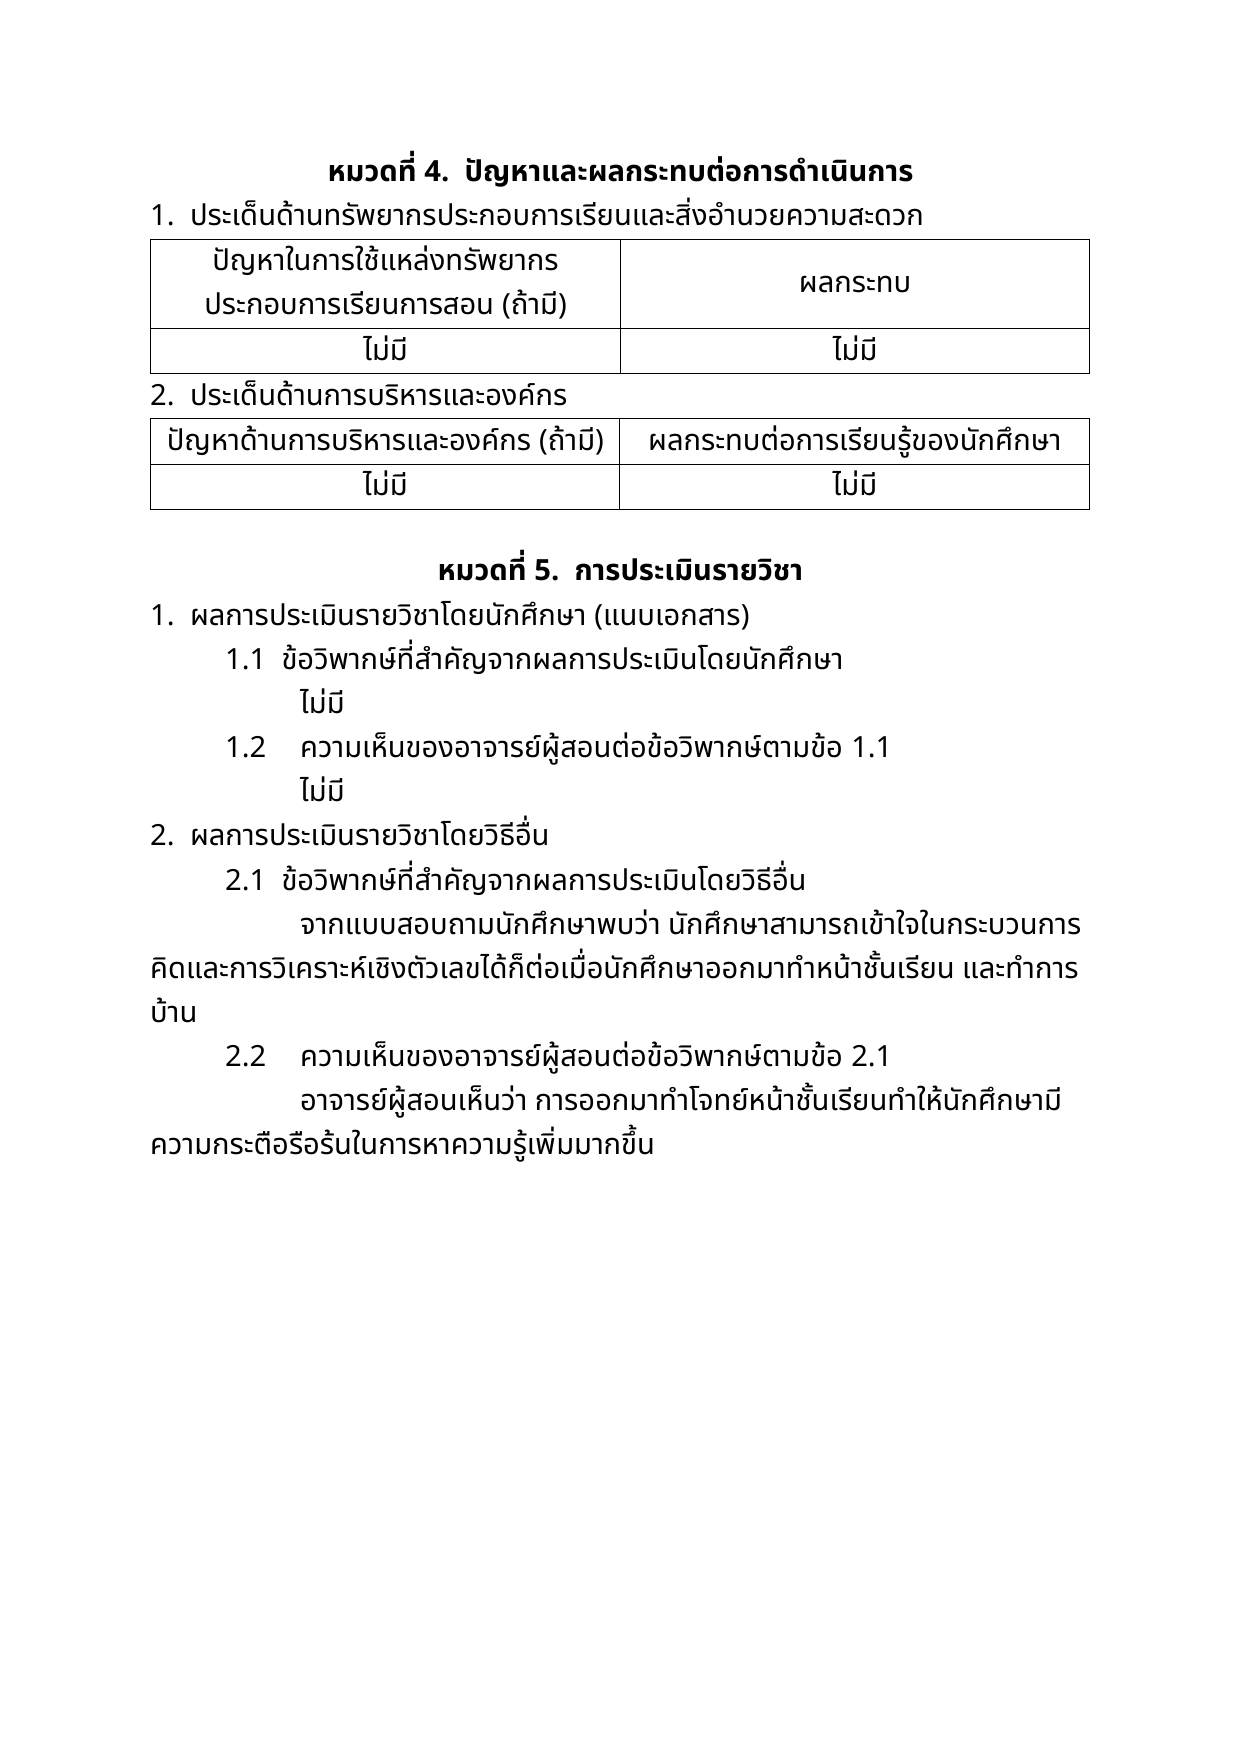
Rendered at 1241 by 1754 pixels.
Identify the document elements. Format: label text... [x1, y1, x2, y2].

table_cell ไม่มี [621, 329, 1089, 373]
text ไม่มี [150, 682, 1090, 726]
table_header ปัญหาด้านการบริหารและองค์กร (ถ้ามี) [151, 419, 619, 464]
text หมวดที่ 4. ปัญหาและผลกระทบต่อการดำเนินการ [150, 150, 1090, 194]
table_header ผลกระทบ [621, 240, 1089, 328]
text 1. ประเด็นด้านทรัพยากรประกอบการเรียนและสิ่งอำนวยความสะดวก [150, 194, 1090, 238]
text หมวดที่ 5. การประเมินรายวิชา [150, 549, 1090, 594]
text อาจารย์ผู้สอนเห็นว่า การออกมาทำโจทย์หน้าชั้นเรียนทำให้นักศึกษามีความกระตือรือร้นในการหาความรู้เพิ่มมากขึ้น [150, 1080, 1090, 1168]
list ความเห็นของอาจารย์ผู้สอนต่อข้อวิพากษ์ตามข้อ 1.1 [225, 726, 1090, 771]
text 1. ผลการประเมินรายวิชาโดยนักศึกษา (แนบเอกสาร) [150, 594, 1090, 638]
list ไม่มี [187, 771, 1090, 815]
text จากแบบสอบถามนักศึกษาพบว่า นักศึกษาสามารถเข้าใจในกระบวนการคิดและการวิเคราะห์เชิงตัวเลขได้ก็ต่อเมื่อนักศึกษาออกมาทำหน้าชั้นเรียน และทำการบ้าน [150, 903, 1090, 1035]
table_header ปัญหาในการใช้แหล่งทรัพยากร ประกอบการเรียนการสอน (ถ้ามี) [151, 240, 620, 328]
table_cell ไม่มี [620, 465, 1089, 509]
text 2. ผลการประเมินรายวิชาโดยวิธีอื่น [150, 815, 1090, 859]
table_cell ไม่มี [151, 329, 620, 373]
text 2.1 ข้อวิพากษ์ที่สำคัญจากผลการประเมินโดยวิธีอื่น [150, 859, 1090, 903]
table_cell ไม่มี [151, 465, 619, 509]
list ความเห็นของอาจารย์ผู้สอนต่อข้อวิพากษ์ตามข้อ 2.1 [225, 1035, 1090, 1080]
text 1.1 ข้อวิพากษ์ที่สำคัญจากผลการประเมินโดยนักศึกษา [150, 638, 1090, 682]
table_header ผลกระทบต่อการเรียนรู้ของนักศึกษา [620, 419, 1089, 464]
text 2. ประเด็นด้านการบริหารและองค์กร [150, 374, 1090, 418]
